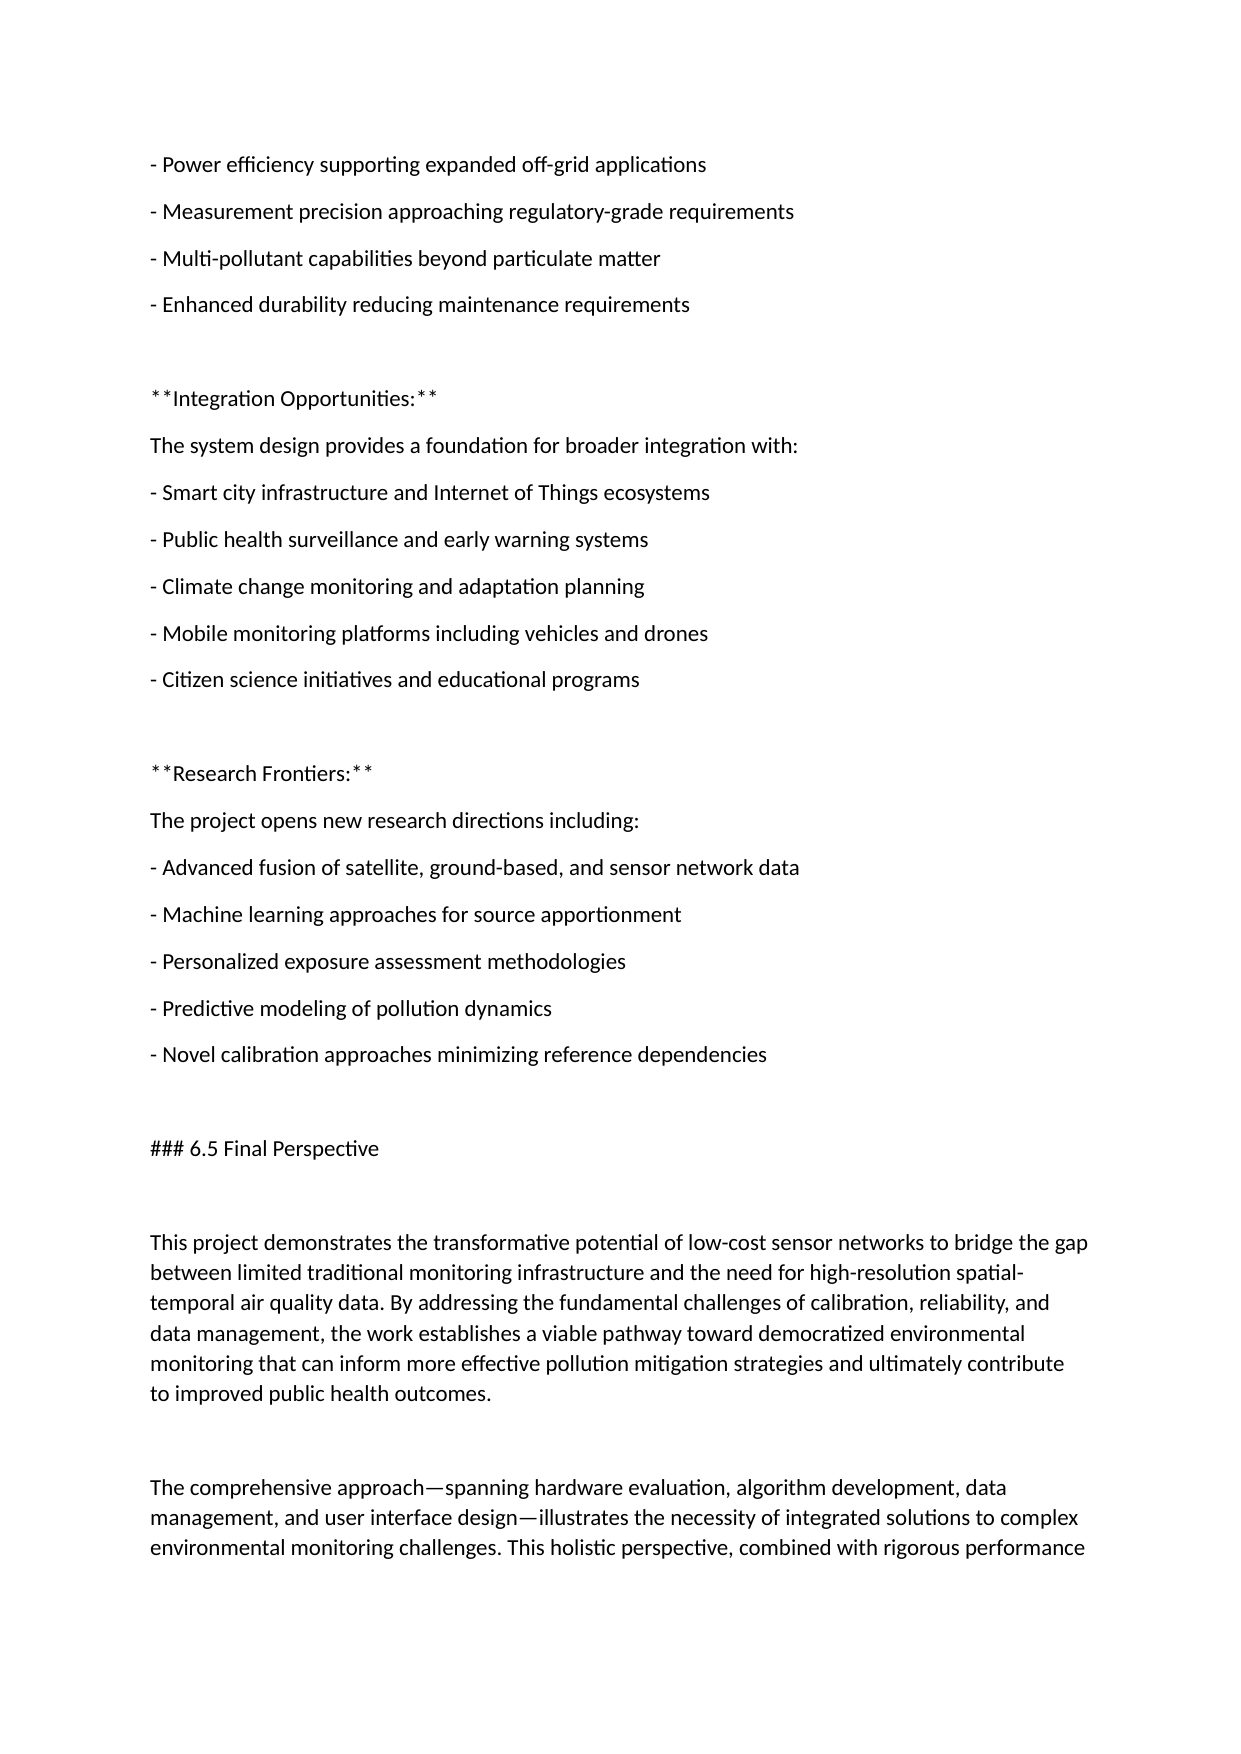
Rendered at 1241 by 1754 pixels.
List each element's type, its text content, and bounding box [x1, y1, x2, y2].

text - Public health surveillance and early warning systems [150, 525, 1090, 553]
text - Multi-pollutant capabilities beyond particulate matter [150, 244, 1090, 272]
text The system design provides a foundation for broader integration with: [150, 431, 1090, 459]
text - Machine learning approaches for source apportionment [150, 900, 1090, 928]
text - Personalized exposure assessment methodologies [150, 947, 1090, 975]
text - Advanced fusion of satellite, ground-based, and sensor network data [150, 853, 1090, 881]
text - Novel calibration approaches minimizing reference dependencies [150, 1041, 1090, 1069]
text - Mobile monitoring platforms including vehicles and drones [150, 619, 1090, 647]
text **Research Frontiers:** [150, 759, 1090, 787]
text This project demonstrates the transformative potential of low-cost sensor networks to bridge the gap between limited traditional monitoring infrastructure and the need for high-resolution spatial-temporal air quality data. By addressing the fundamental challenges of calibration, reliability, and data management, the work establishes a viable pathway toward democratized environmental monitoring that can inform more effective pollution mitigation strategies and ultimately contribute to improved public health outcomes. [150, 1228, 1090, 1407]
text The project opens new research directions including: [150, 806, 1090, 834]
text - Smart city infrastructure and Internet of Things ecosystems [150, 478, 1090, 506]
text **Integration Opportunities:** [150, 384, 1090, 412]
text - Enhanced durability reducing maintenance requirements [150, 291, 1090, 319]
text ### 6.5 Final Perspective [150, 1134, 1090, 1162]
text - Power efficiency supporting expanded off-grid applications [150, 150, 1090, 178]
text - Climate change monitoring and adaptation planning [150, 572, 1090, 600]
text - Measurement precision approaching regulatory-grade requirements [150, 197, 1090, 225]
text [150, 1473, 1090, 1561]
text - Citizen science initiatives and educational programs [150, 666, 1090, 694]
text - Predictive modeling of pollution dynamics [150, 994, 1090, 1022]
